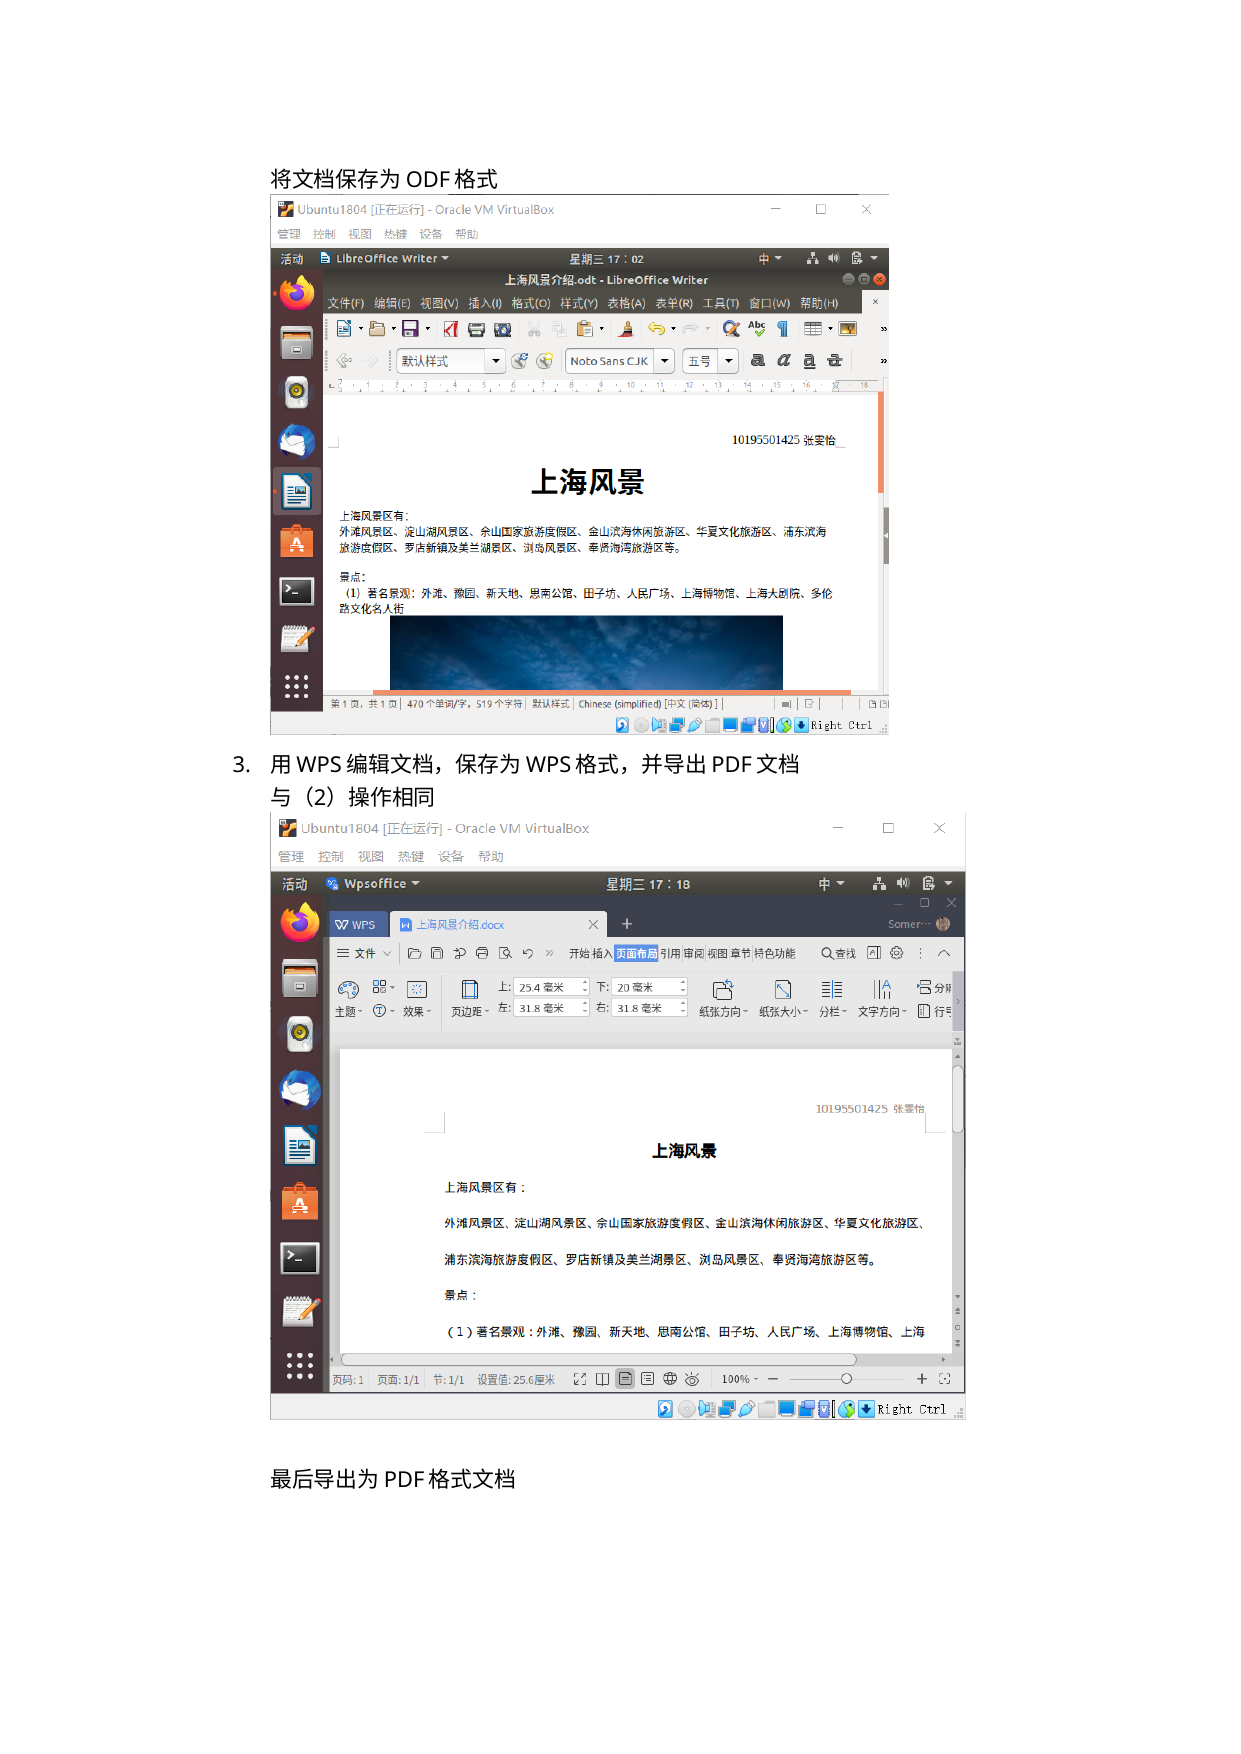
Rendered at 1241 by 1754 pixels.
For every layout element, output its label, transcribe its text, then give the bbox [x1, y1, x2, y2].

picture [270, 812, 966, 1420]
list 用WPS编辑文档，保存为WPS格式，并导出PDF文档 [232, 747, 1053, 779]
list 最后导出为PDF格式文档 [270, 1462, 1053, 1494]
list 将文档保存为ODF格式 [270, 162, 1053, 194]
list 与（2）操作相同 [270, 779, 1053, 812]
picture [270, 194, 889, 735]
